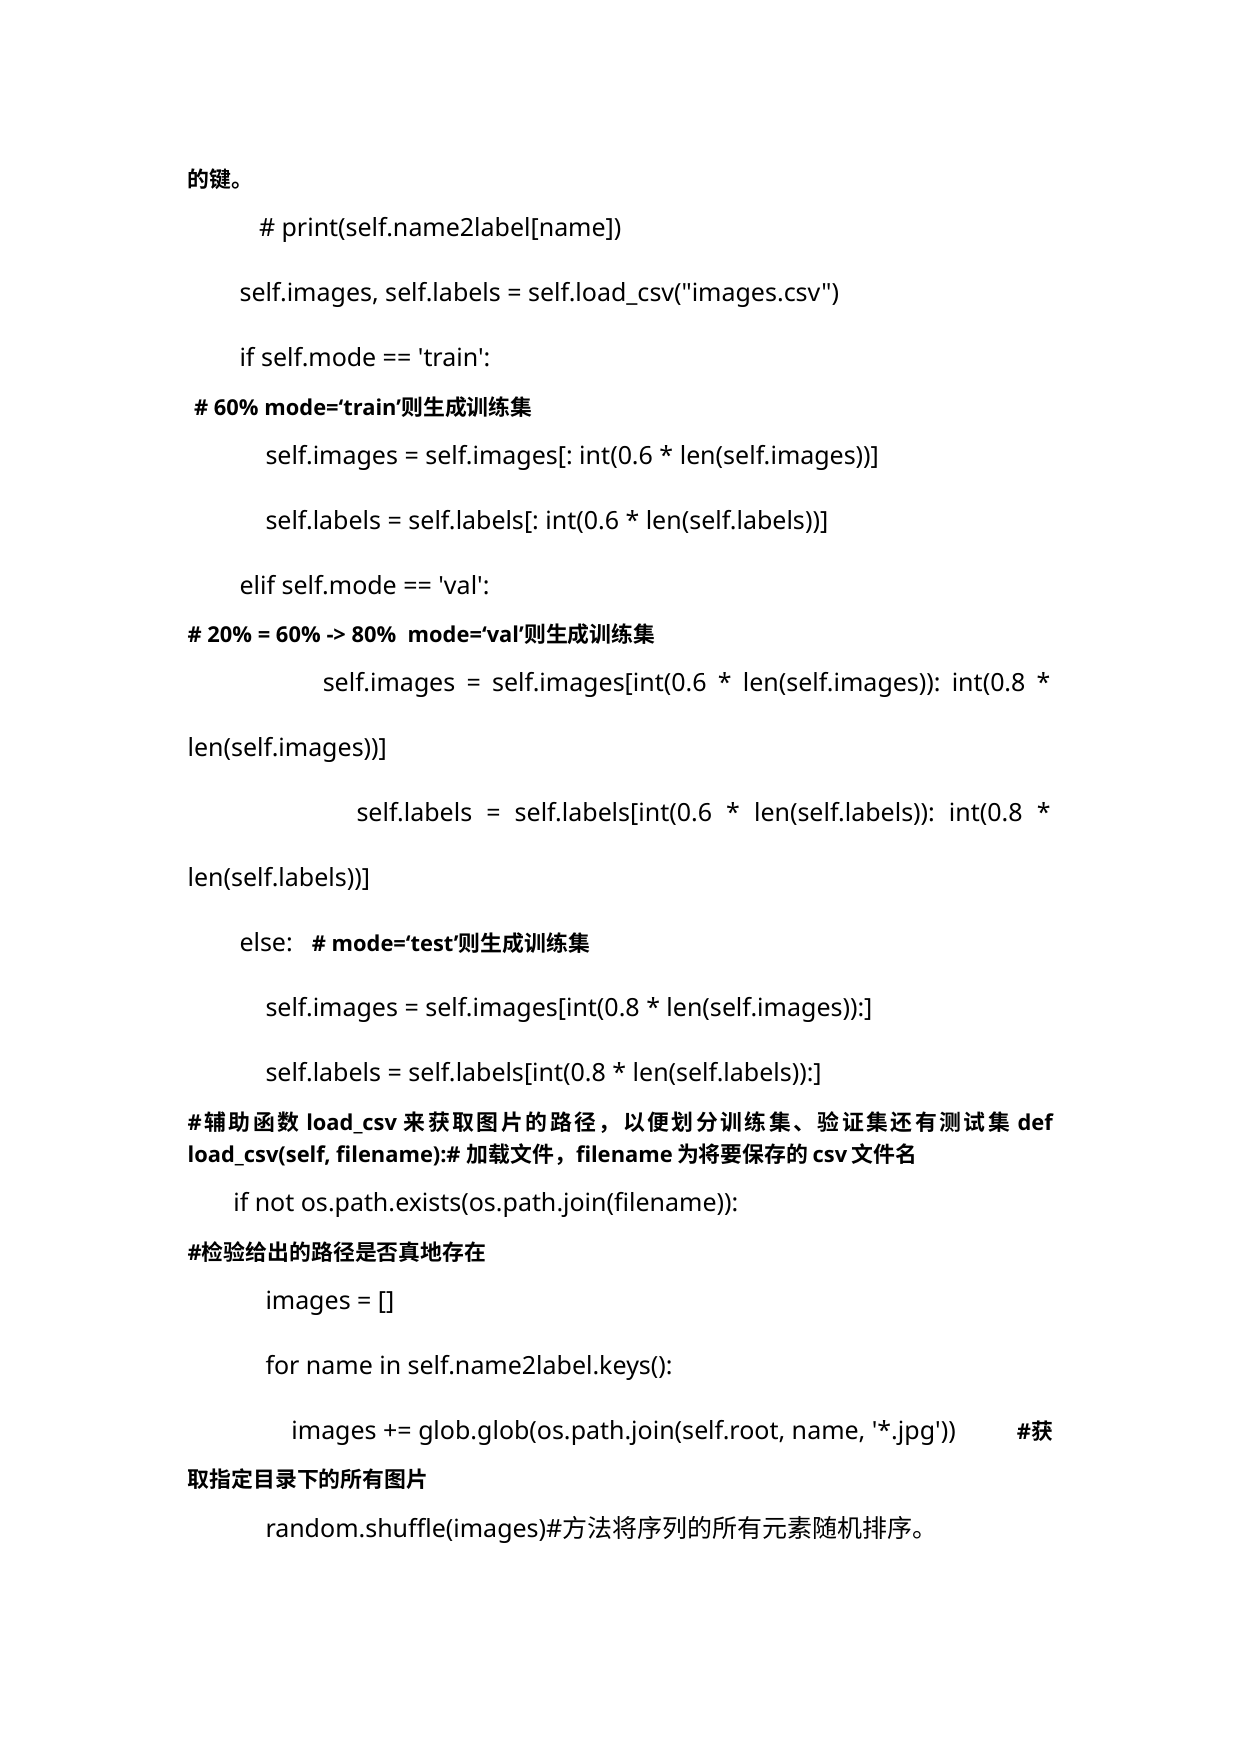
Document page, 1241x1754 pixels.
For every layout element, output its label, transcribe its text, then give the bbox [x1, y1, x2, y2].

text else: # mode=‘test’则生成训练集 [187, 909, 1053, 974]
text self.labels = self.labels[: int(0.6 * len(self.labels))] [187, 487, 1053, 552]
text self.images = self.images[int(0.6 * len(self.images)): int(0.8 * len(self.images))] [187, 649, 1053, 779]
text if self.mode == 'train': [187, 324, 1053, 389]
text # 20% = 60% -> 80% mode=‘val’则生成训练集 [187, 617, 1053, 649]
text self.images = self.images[int(0.8 * len(self.images)):] [187, 974, 1053, 1039]
text self.labels = self.labels[int(0.6 * len(self.labels)): int(0.8 * len(self.labels))] [187, 779, 1053, 909]
text self.images, self.labels = self.load_csv("images.csv") [187, 259, 1053, 324]
text #检验给出的路径是否真地存在 [187, 1234, 1053, 1267]
text # print(self.name2label[name]) [187, 194, 1053, 259]
text elif self.mode == 'val': [187, 552, 1053, 617]
text for name in self.name2label.keys(): [187, 1332, 1053, 1397]
text self.images = self.images[: int(0.6 * len(self.images))] [187, 422, 1053, 487]
text random.shuffle(images)#方法将序列的所有元素随机排序。 [187, 1494, 1053, 1559]
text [187, 162, 1053, 194]
text #辅助函数load_csv来获取图片的路径，以便划分训练集、验证集还有测试集def load_csv(self, filename):# 加载文件，filename为将要保存的csv文件名 [187, 1104, 1053, 1169]
text self.labels = self.labels[int(0.8 * len(self.labels)):] [187, 1039, 1053, 1104]
text images += glob.glob(os.path.join(self.root, name, '*.jpg')) #获取指定目录下的所有图片 [187, 1397, 1053, 1494]
text # 60% mode=‘train’则生成训练集 [187, 389, 1053, 422]
text if not os.path.exists(os.path.join(filename)): [187, 1169, 1053, 1234]
text images = [] [187, 1267, 1053, 1332]
